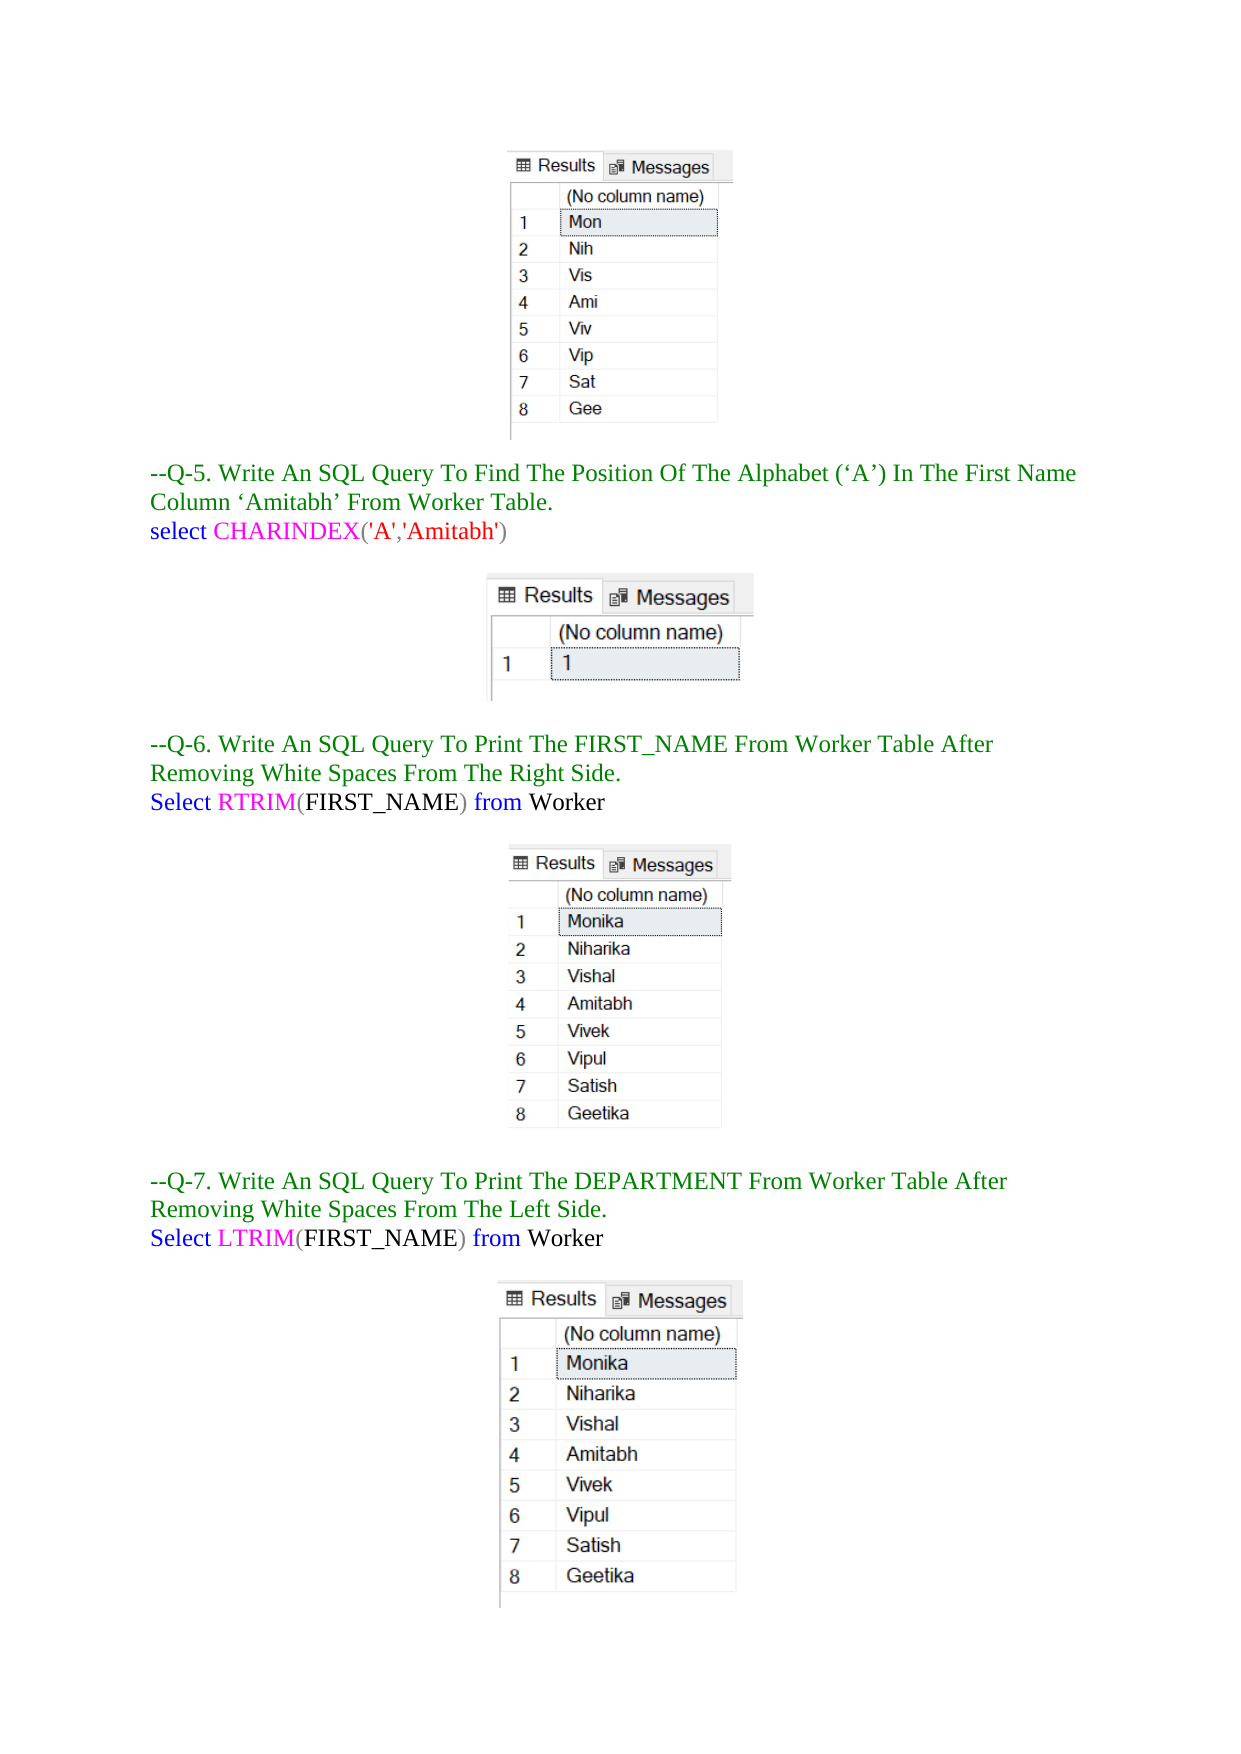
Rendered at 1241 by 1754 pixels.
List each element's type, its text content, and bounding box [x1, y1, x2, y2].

text --Q-6. Write An SQL Query To Print The FIRST_NAME From Worker Table After Removing White Spaces From The Right Side. [150, 729, 1090, 787]
picture [497, 1280, 744, 1608]
text --Q-7. Write An SQL Query To Print The DEPARTMENT From Worker Table After Removing White Spaces From The Left Side. [150, 1166, 1090, 1223]
picture [507, 150, 734, 440]
text select CHARINDEX('A','Amitabh') [150, 516, 1090, 545]
picture [508, 844, 732, 1137]
picture [486, 573, 754, 701]
text Select LTRIM(FIRST_NAME) from Worker [150, 1223, 1090, 1252]
text --Q-5. Write An SQL Query To Find The Position Of The Alphabet (‘A’) In The First Name Column ‘Amitabh’ From Worker Table. [150, 458, 1090, 516]
text Select RTRIM(FIRST_NAME) from Worker [150, 787, 1090, 816]
